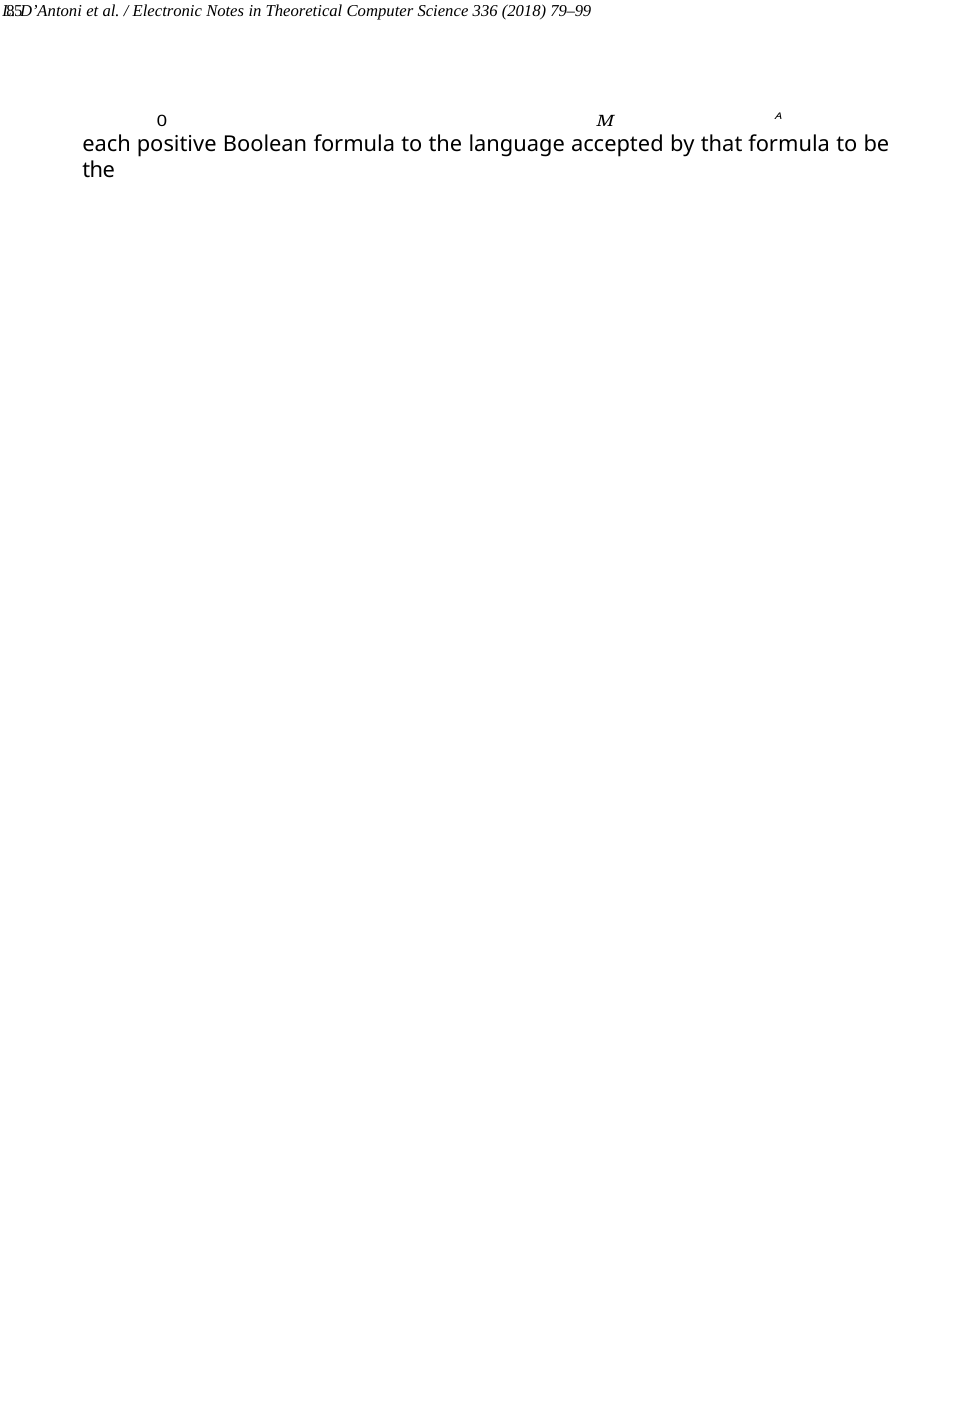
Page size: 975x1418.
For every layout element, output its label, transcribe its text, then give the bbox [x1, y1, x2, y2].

text 0 M A [156, 110, 919, 131]
text each positive Boolean formula to the language accepted by that formula to be the [82, 131, 919, 183]
